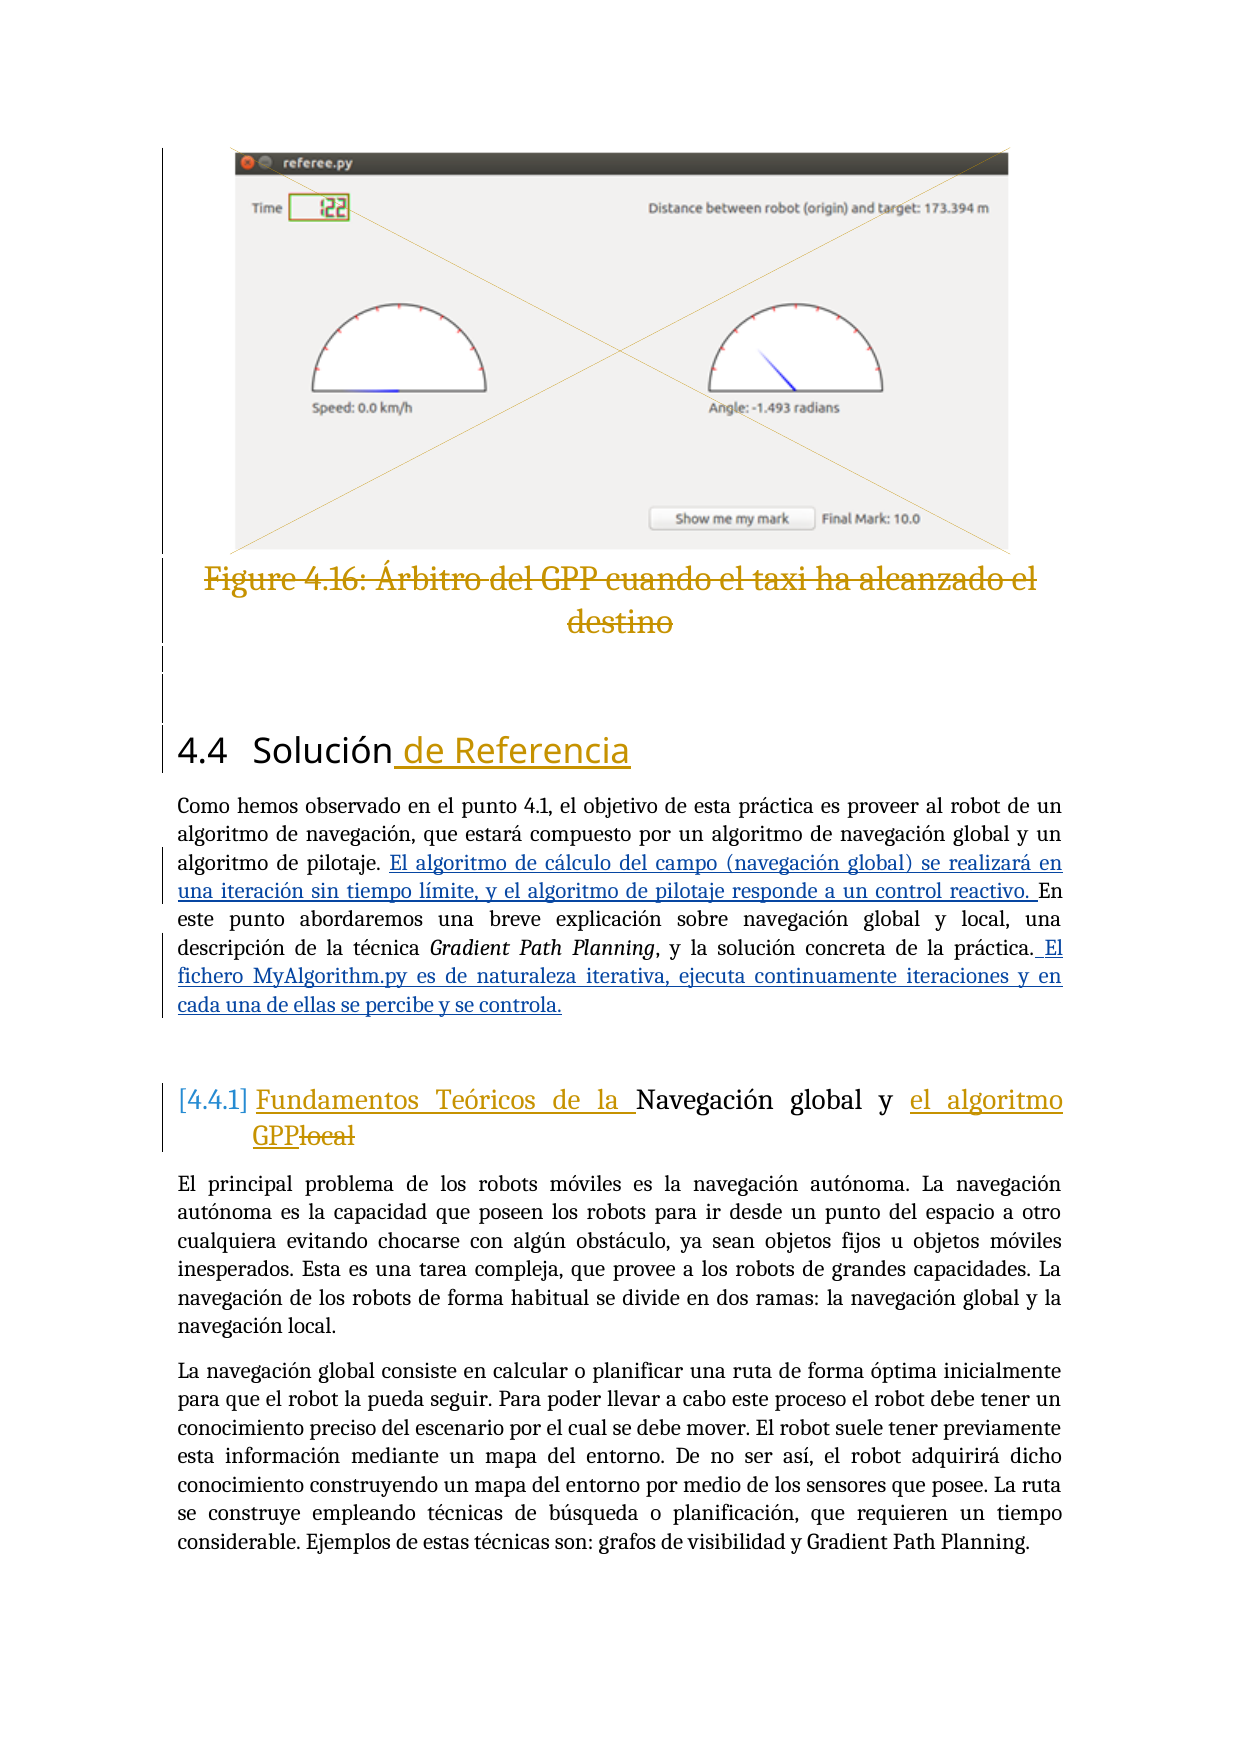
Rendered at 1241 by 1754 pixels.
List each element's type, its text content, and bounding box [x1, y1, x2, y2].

text La navegación global consiste en calcular o planificar una ruta de forma óptima inicialmente para que el robot la pueda seguir. Para poder llevar a cabo este proceso el robot debe tener un conocimiento preciso del escenario por el cual se debe mover. El robot suele tener previamente esta información mediante un mapa del entorno. De no ser así, el robot adquirirá dicho conocimiento construyendo un mapa del entorno por medio de los sensores que posee. La ruta se construye empleando técnicas de búsqueda o planificación, que requieren un tiempo considerable. Ejemplos de estas técnicas son: grafos de visibilidad y Gradient Path Planning. [177, 1358, 1063, 1555]
list Navegación global y [177, 1083, 1063, 1152]
picture [230, 149, 618, 553]
picture [231, 147, 1009, 350]
picture [623, 148, 1011, 553]
picture [231, 352, 1009, 555]
list Solución [177, 725, 1063, 773]
text El principal problema de los robots móviles es la navegación autónoma. La navegación autónoma es la capacidad que poseen los robots para ir desde un punto del espacio a otro cualquiera evitando chocarse con algún obstáculo, ya sean objetos fijos u objetos móviles inesperados. Esta es una tarea compleja, que provee a los robots de grandes capacidades. La navegación de los robots de forma habitual se divide en dos ramas: la navegación global y la navegación local. [177, 1171, 1063, 1339]
text Como hemos observado en el punto 4.1, el objetivo de esta práctica es proveer al robot de un algoritmo de navegación, que estará compuesto por un algoritmo de navegación global y un algoritmo de pilotaje. En este punto abordaremos una breve explicación sobre navegación global y local, una descripción de la técnica Gradient Path Planning, y la solución concreta de la práctica. [177, 987, 1063, 1018]
text Como hemos observado en el punto 4.1, el objetivo de esta práctica es proveer al robot de un algoritmo de navegación, que estará compuesto por un algoritmo de navegación global y un algoritmo de pilotaje. En este punto abordaremos una breve explicación sobre navegación global y local, una descripción de la técnica Gradient Path Planning, y la solución concreta de la práctica. [177, 792, 1063, 986]
